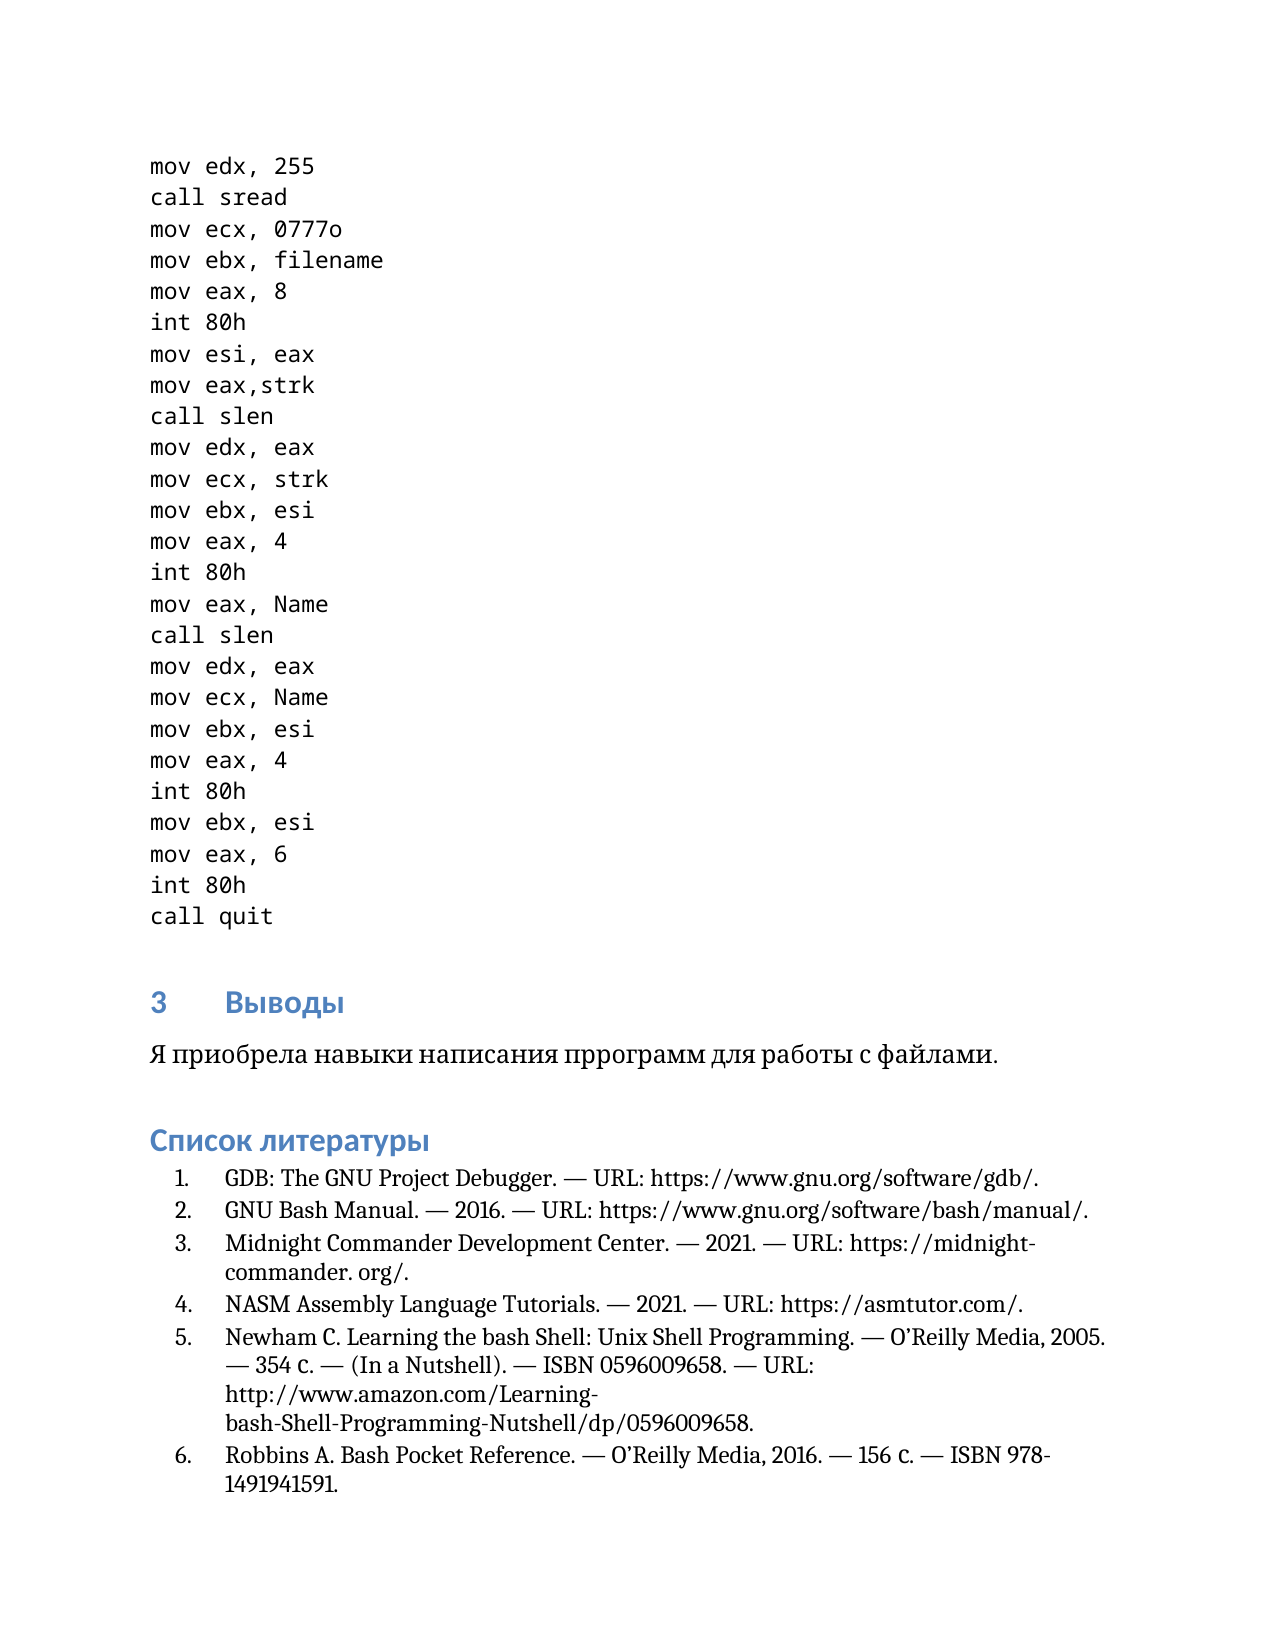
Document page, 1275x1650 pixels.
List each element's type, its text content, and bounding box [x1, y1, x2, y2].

text Я приобрела навыки написания пррограмм для работы с файлами. [150, 1041, 1125, 1069]
list GDB: The GNU Project Debugger. — URL: https://www.gnu.org/software/gdb/. [175, 1164, 1125, 1193]
list GNU Bash Manual. — 2016. — URL: https://www.gnu.org/software/bash/manual/. [175, 1196, 1125, 1225]
list Newham C. Learning the bash Shell: Unix Shell Programming. — O’Reilly Media, 2005. — 354 с. — (In a Nutshell). — ISBN 0596009658. — URL: http://www.amazon.com/Learning- bash-Shell-Programming-Nutshell/dp/0596009658. [175, 1323, 1125, 1438]
list Robbins A. Bash Pocket Reference. — O’Reilly Media, 2016. — 156 с. — ISBN 978-1491941591. [175, 1441, 1125, 1499]
subtitle Список литературы [150, 1119, 1125, 1160]
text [150, 150, 1125, 931]
list NASM Assembly Language Tutorials. — 2021. — URL: https://asmtutor.com/. [175, 1290, 1125, 1319]
subtitle 3 Выводы [150, 981, 1125, 1022]
list Midnight Commander Development Center. — 2021. — URL: https://midnight-commander. org/. [175, 1229, 1125, 1286]
